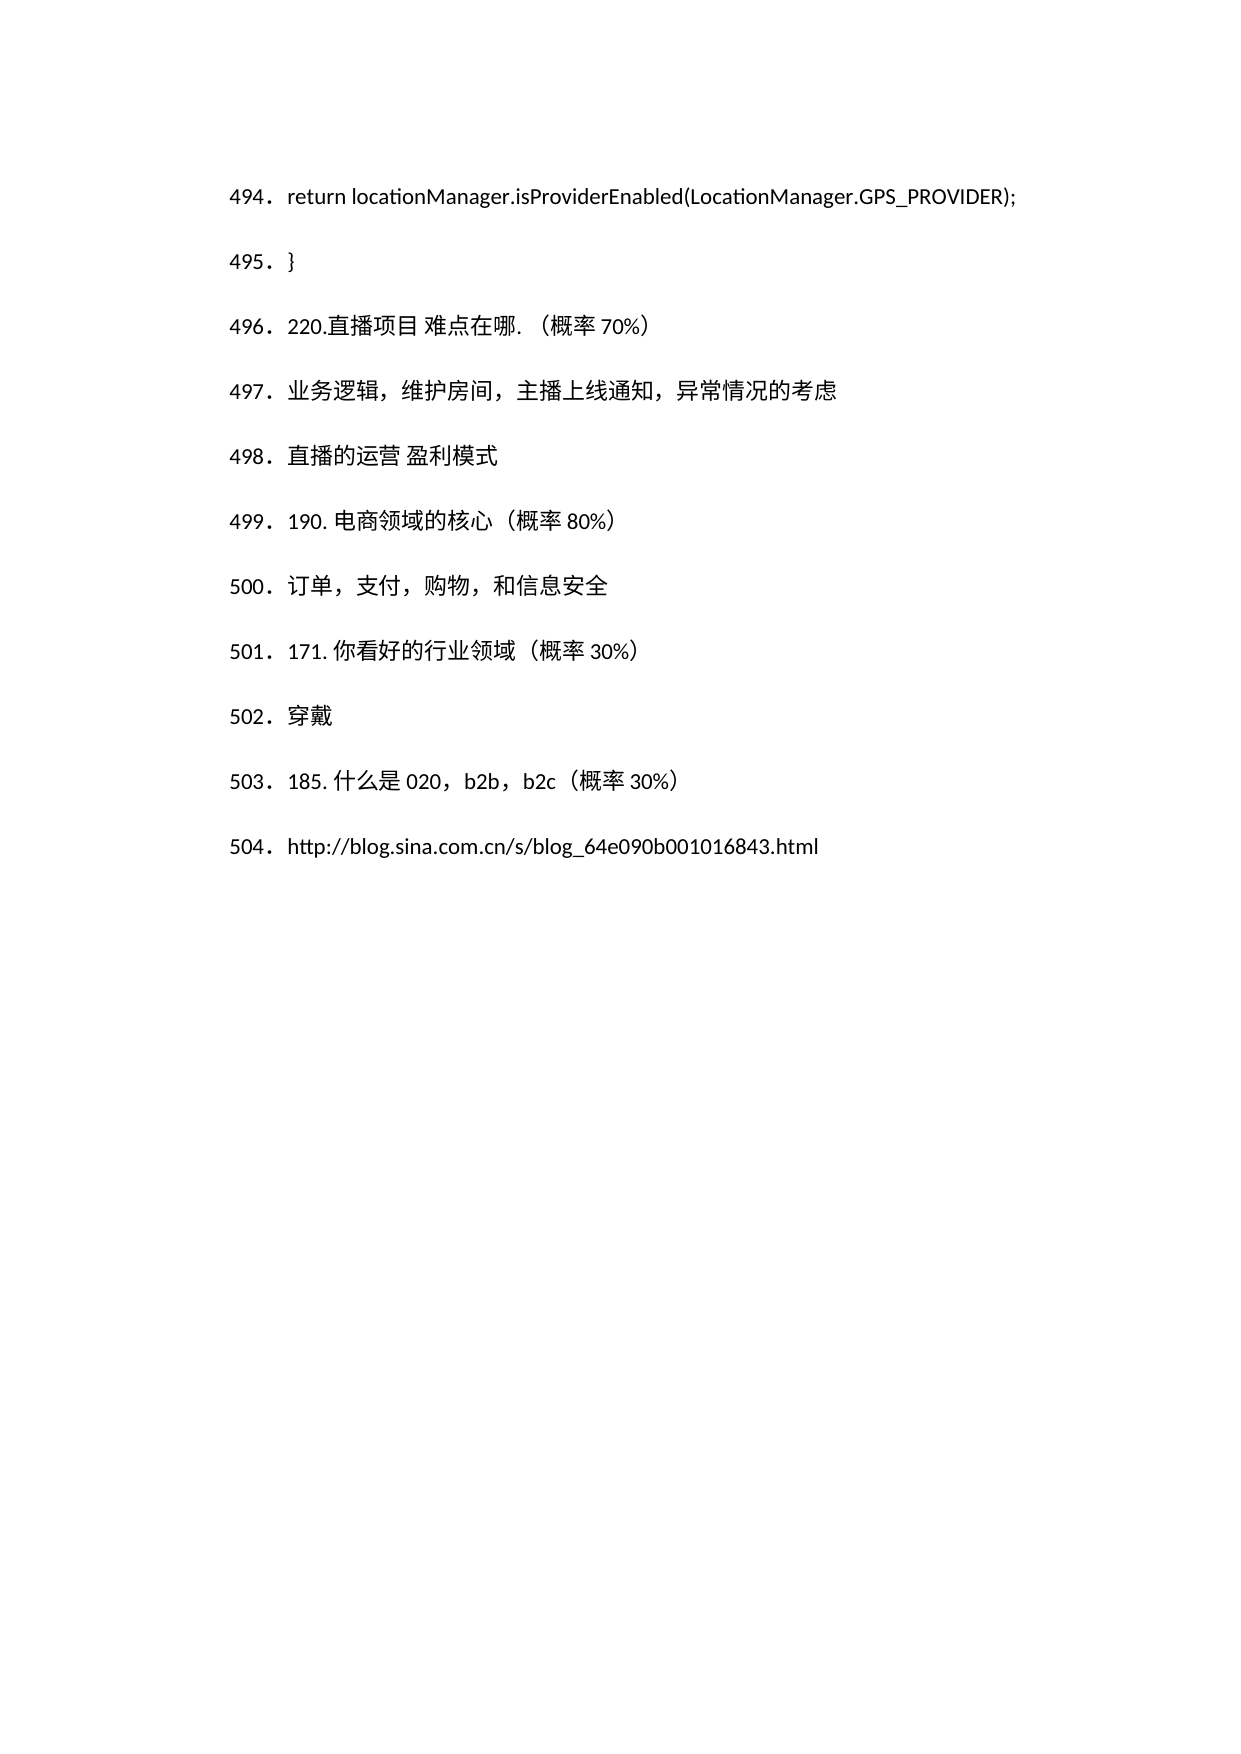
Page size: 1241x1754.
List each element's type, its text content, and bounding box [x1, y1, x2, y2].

list 直播的运营 盈利模式 [187, 422, 1053, 487]
list http://blog.sina.com.cn/s/blog_64e090b001016843.html [187, 812, 1053, 877]
list return locationManager.isProviderEnabled(LocationManager.GPS_PROVIDER); [187, 162, 1053, 227]
list 业务逻辑，维护房间，主播上线通知，异常情况的考虑 [187, 357, 1053, 422]
list 171. 你看好的行业领域（概率30%） [187, 617, 1053, 682]
list 订单，支付，购物，和信息安全 [187, 552, 1053, 617]
list 185. 什么是020，b2b，b2c（概率30%） [187, 747, 1053, 812]
list 穿戴 [187, 682, 1053, 747]
list 220.直播项目 难点在哪. （概率70%） [187, 292, 1053, 357]
list 190. 电商领域的核心（概率80%） [187, 487, 1053, 552]
list } [187, 227, 1053, 292]
